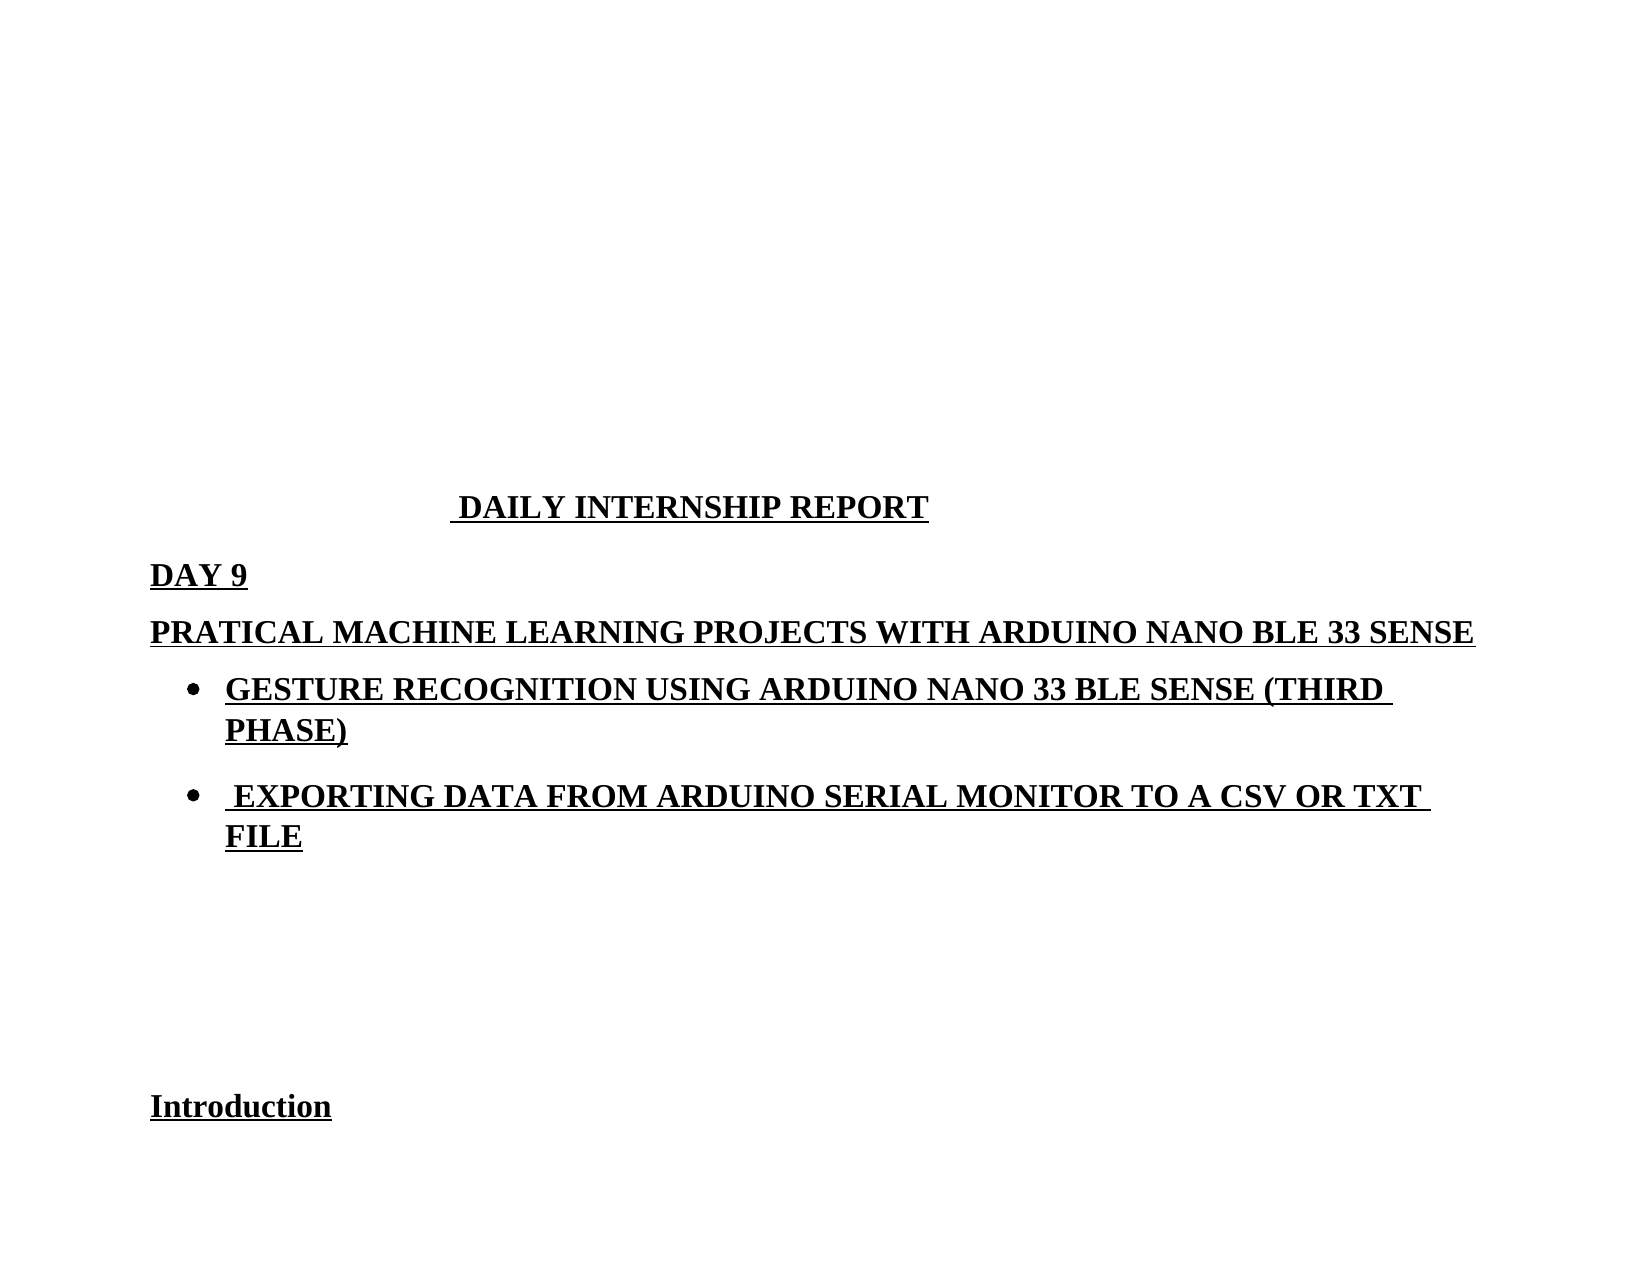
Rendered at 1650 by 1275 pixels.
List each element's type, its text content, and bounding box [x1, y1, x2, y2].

text PRATICAL MACHINE LEARNING PROJECTS WITH ARDUINO NANO BLE 33 SENSE [150, 612, 1500, 651]
text DAILY INTERNSHIP REPORT [225, 487, 1500, 526]
text DAY 9 [150, 555, 1500, 593]
text Introduction [150, 1086, 1500, 1124]
subtitle EXPORTING DATA FROM ARDUINO SERIAL MONITOR TO A CSV OR TXT FILE [187, 776, 1500, 855]
list GESTURE RECOGNITION USING ARDUINO NANO 33 BLE SENSE (THIRD PHASE) [187, 669, 1500, 748]
